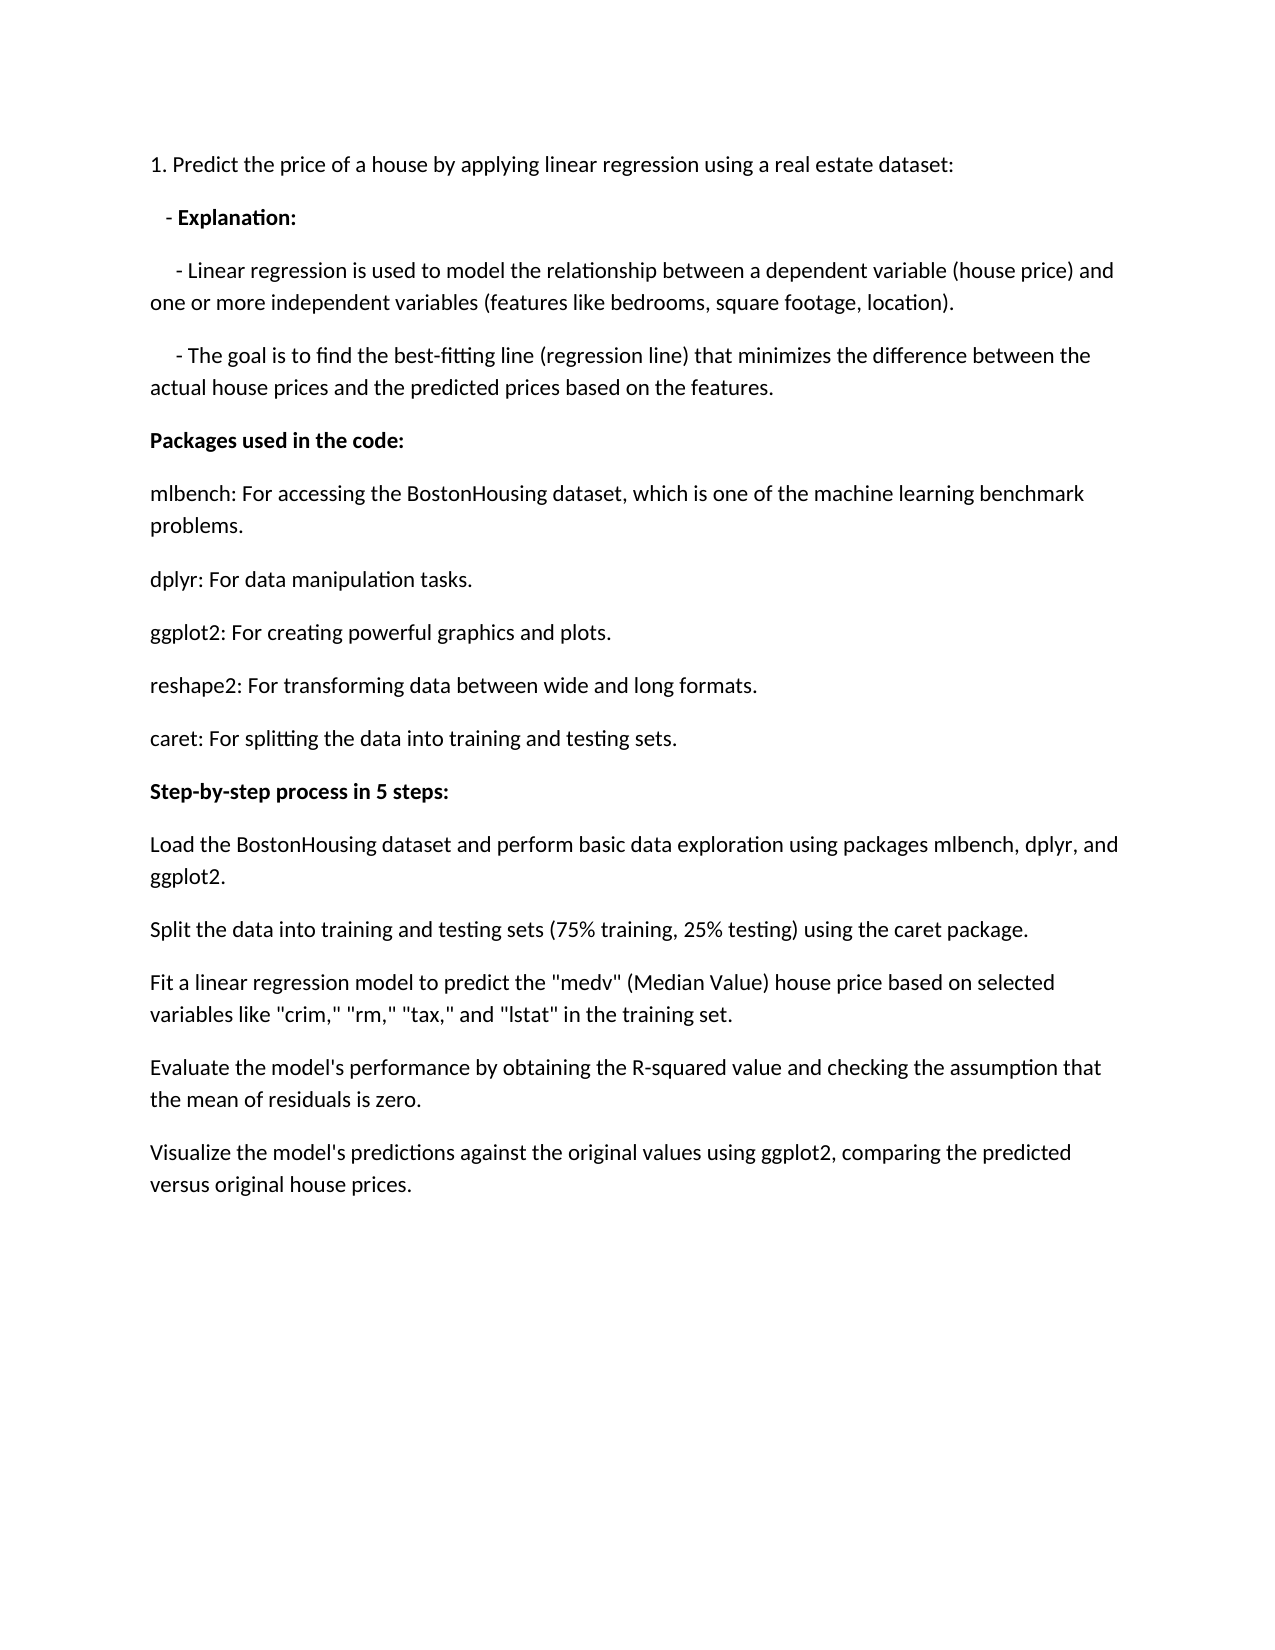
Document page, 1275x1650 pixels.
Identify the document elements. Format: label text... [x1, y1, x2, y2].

text reshape2: For transforming data between wide and long formats. [150, 671, 1125, 699]
text ggplot2: For creating powerful graphics and plots. [150, 618, 1125, 646]
text Fit a linear regression model to predict the "medv" (Median Value) house price based on selected variables like "crim," "rm," "tax," and "lstat" in the training set. [150, 968, 1125, 1028]
text Visualize the model's predictions against the original values using ggplot2, comparing the predicted versus original house prices. [150, 1138, 1125, 1199]
text - The goal is to find the best-fitting line (regression line) that minimizes the difference between the actual house prices and the predicted prices based on the features. [150, 341, 1125, 401]
text caret: For splitting the data into training and testing sets. [150, 724, 1125, 752]
text Load the BostonHousing dataset and perform basic data exploration using packages mlbench, dplyr, and ggplot2. [150, 830, 1125, 890]
text Packages used in the code: [150, 426, 1125, 454]
text - Explanation: [150, 203, 1125, 231]
text Evaluate the model's performance by obtaining the R-squared value and checking the assumption that the mean of residuals is zero. [150, 1053, 1125, 1113]
text Step-by-step process in 5 steps: [150, 777, 1125, 805]
text - Linear regression is used to model the relationship between a dependent variable (house price) and one or more independent variables (features like bedrooms, square footage, location). [150, 256, 1125, 316]
text dplyr: For data manipulation tasks. [150, 565, 1125, 593]
text 1. Predict the price of a house by applying linear regression using a real estate dataset: [150, 150, 1125, 178]
text Split the data into training and testing sets (75% training, 25% testing) using the caret package. [150, 915, 1125, 943]
text mlbench: For accessing the BostonHousing dataset, which is one of the machine learning benchmark problems. [150, 479, 1125, 540]
